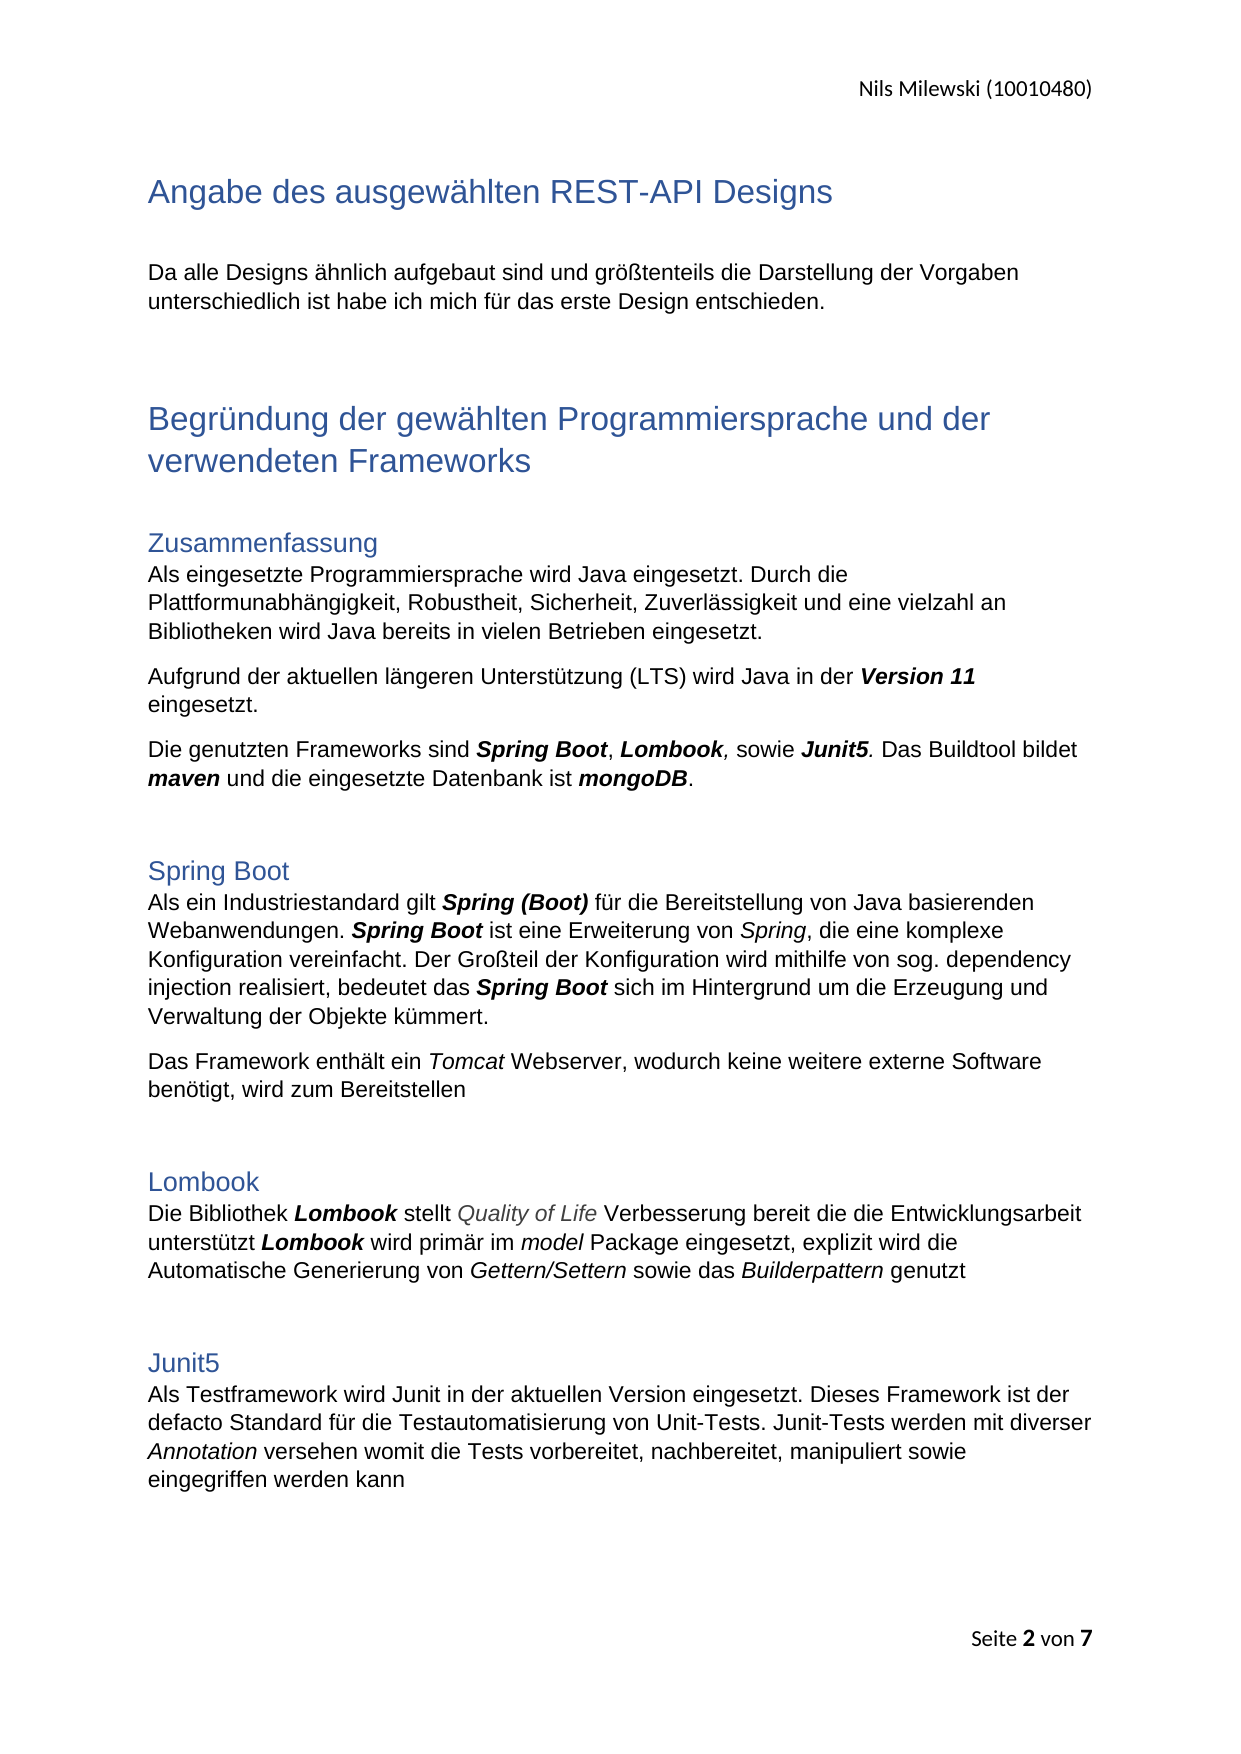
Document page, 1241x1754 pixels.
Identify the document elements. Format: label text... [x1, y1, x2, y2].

text Die Bibliothek Lombook stellt Quality of Life Verbesserung bereit die die Entwicklungsarbeit unterstützt Lombook wird primär im model Package eingesetzt, explizit wird die Automatische Generierung von Gettern/Settern sowie das Builderpattern genutzt [148, 1200, 1093, 1283]
subtitle Spring Boot [148, 855, 1093, 886]
subtitle Zusammenfassung [148, 527, 1093, 558]
subtitle Angabe des ausgewählten REST-API Designs [148, 173, 1093, 211]
text Die genutzten Frameworks sind Spring Boot, Lombook, sowie Junit5. Das Buildtool bildet maven und die eingesetzte Datenbank ist mongoDB. [148, 736, 1093, 791]
text Als Testframework wird Junit in der aktuellen Version eingesetzt. Dieses Framework ist der defacto Standard für die Testautomatisierung von Unit-Tests. Junit-Tests werden mit diverser Annotation versehen womit die Tests vorbereitet, nachbereitet, manipuliert sowie eingegriffen werden kann [148, 1381, 1093, 1493]
text Aufgrund der aktuellen längeren Unterstützung (LTS) wird Java in der Version 11 eingesetzt. [148, 663, 1093, 718]
text Als ein Industriestandard gilt Spring (Boot) für die Bereitstellung von Java basierenden Webanwendungen. Spring Boot ist eine Erweiterung von Spring, die eine komplexe Konfiguration vereinfacht. Der Großteil der Konfiguration wird mithilfe von sog. dependency injection realisiert, bedeutet das Spring Boot sich im Hintergrund um die Erzeugung und Verwaltung der Objekte kümmert. [148, 889, 1093, 1029]
subtitle Begründung der gewählten Programmiersprache und der verwendeten Frameworks [148, 399, 1093, 479]
text Als eingesetzte Programmiersprache wird Java eingesetzt. Durch die Plattformunabhängigkeit, Robustheit, Sicherheit, Zuverlässigkeit und eine vielzahl an Bibliotheken wird Java bereits in vielen Betrieben eingesetzt. [148, 561, 1093, 644]
subtitle Lombook [148, 1166, 1093, 1198]
text Das Framework enthält ein Tomcat Webserver, wodurch keine weitere externe Software benötigt, wird zum Bereitstellen [148, 1048, 1093, 1102]
text Da alle Designs ähnlich aufgebaut sind und größtenteils die Darstellung der Vorgaben unterschiedlich ist habe ich mich für das erste Design entschieden. [148, 259, 1093, 314]
subtitle Junit5 [148, 1347, 1093, 1378]
